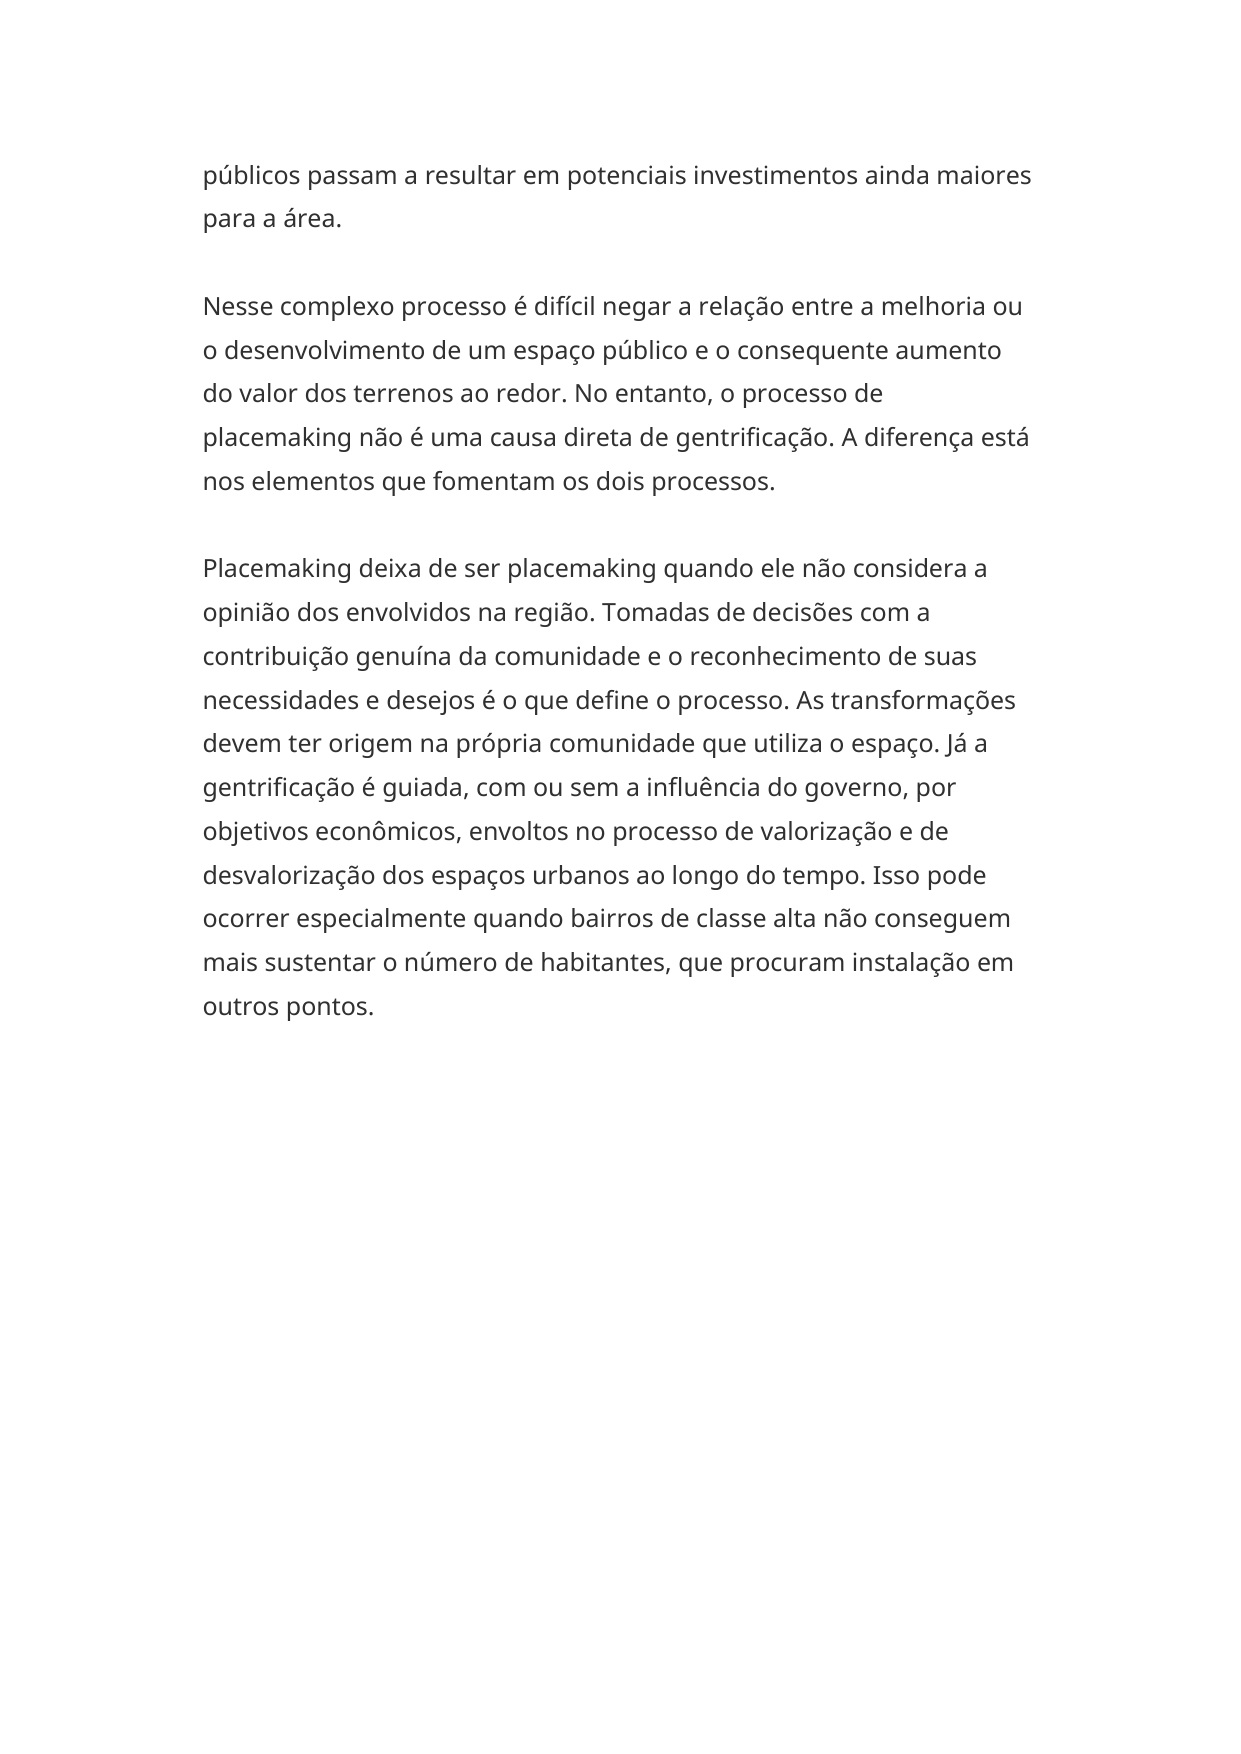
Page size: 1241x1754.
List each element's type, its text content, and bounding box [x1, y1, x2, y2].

text Placemaking deixa de ser placemaking quando ele não considera a opinião dos envolvidos na região. Tomadas de decisões com a contribuição genuína da comunidade e o reconhecimento de suas necessidades e desejos é o que define o processo. As transformações devem ter origem na própria comunidade que utiliza o espaço. Já a gentrificação é guiada, com ou sem a influência do governo, por objetivos econômicos, envoltos no processo de valorização e de desvalorização dos espaços urbanos ao longo do tempo. Isso pode ocorrer especialmente quando bairros de classe alta não conseguem mais sustentar o número de habitantes, que procuram instalação em outros pontos. [202, 541, 1038, 1023]
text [202, 148, 1038, 235]
text Nesse complexo processo é difícil negar a relação entre a melhoria ou o desenvolvimento de um espaço público e o consequente aumento do valor dos terrenos ao redor. No entanto, o processo de placemaking não é uma causa direta de gentrificação. A diferença está nos elementos que fomentam os dois processos. [202, 279, 1038, 498]
